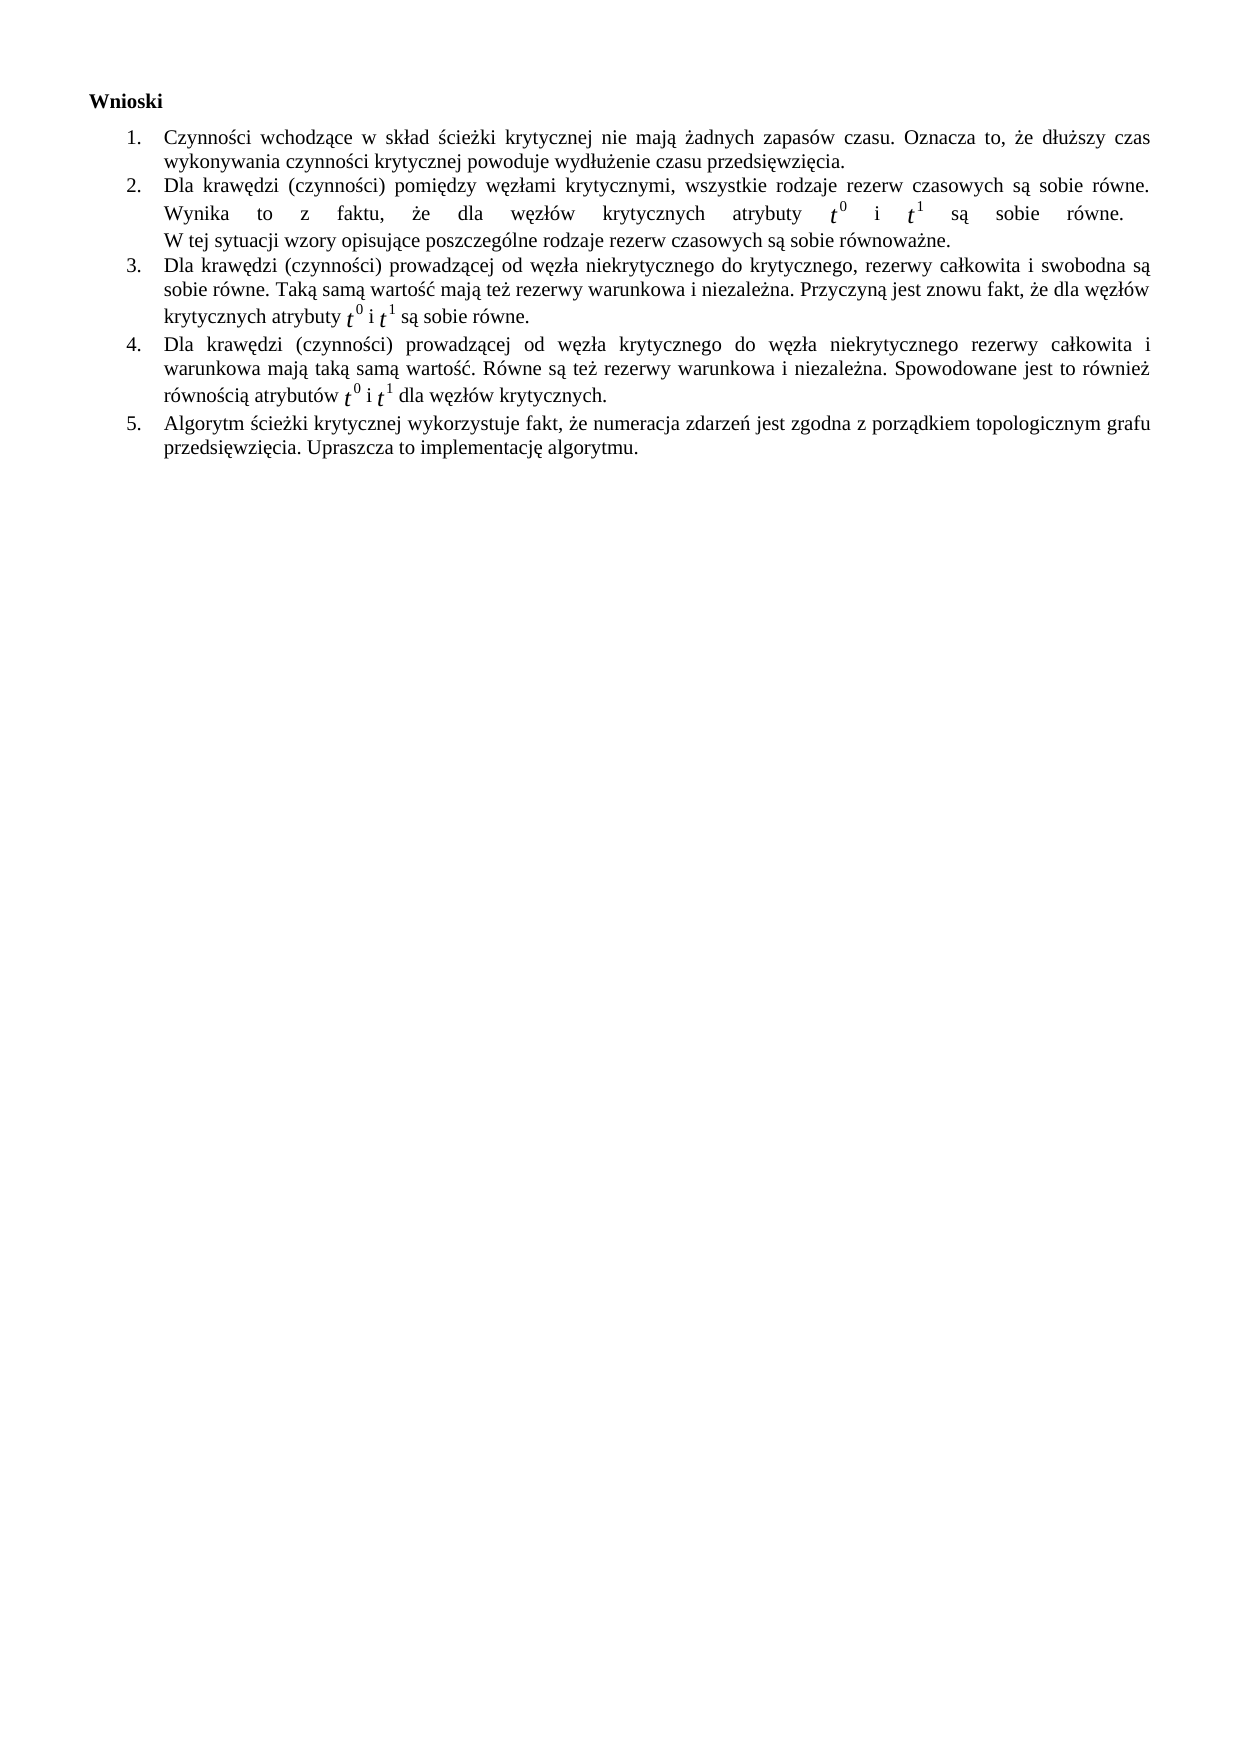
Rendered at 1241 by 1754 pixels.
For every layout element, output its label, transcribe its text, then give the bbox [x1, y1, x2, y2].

list Dla krawędzi (czynności) pomiędzy węzłami krytycznymi, wszystkie rodzaje rezerw czasowych są sobie równe. Wynika to z faktu, że dla węzłów krytycznych atrybuty i są sobie równe. W tej sytuacji wzory opisujące poszczególne rodzaje rezerw czasowych są sobie równoważne. [126, 173, 1152, 252]
list Dla krawędzi (czynności) prowadzącej od węzła krytycznego do węzła niekrytycznego rezerwy całkowita i warunkowa mają taką samą wartość. Równe są też rezerwy warunkowa i niezależna. Spowodowane jest to również równością atrybutów i dla węzłów krytycznych. [126, 332, 1152, 411]
list Dla krawędzi (czynności) prowadzącej od węzła niekrytycznego do krytycznego, rezerwy całkowita i swobodna są sobie równe. Taką samą wartość mają też rezerwy warunkowa i niezależna. Przyczyną jest znowu fakt, że dla węzłów krytycznych atrybuty i są sobie równe. [126, 252, 1152, 332]
text Wnioski [88, 88, 1152, 113]
list Algorytm ścieżki krytycznej wykorzystuje fakt, że numeracja zdarzeń jest zgodna z porządkiem topologicznym grafu przedsięwzięcia. Upraszcza to implementację algorytmu. [126, 411, 1152, 459]
list Czynności wchodzące w skład ścieżki krytycznej nie mają żadnych zapasów czasu. Oznacza to, że dłuższy czas wykonywania czynności krytycznej powoduje wydłużenie czasu przedsięwzięcia. [126, 125, 1152, 173]
